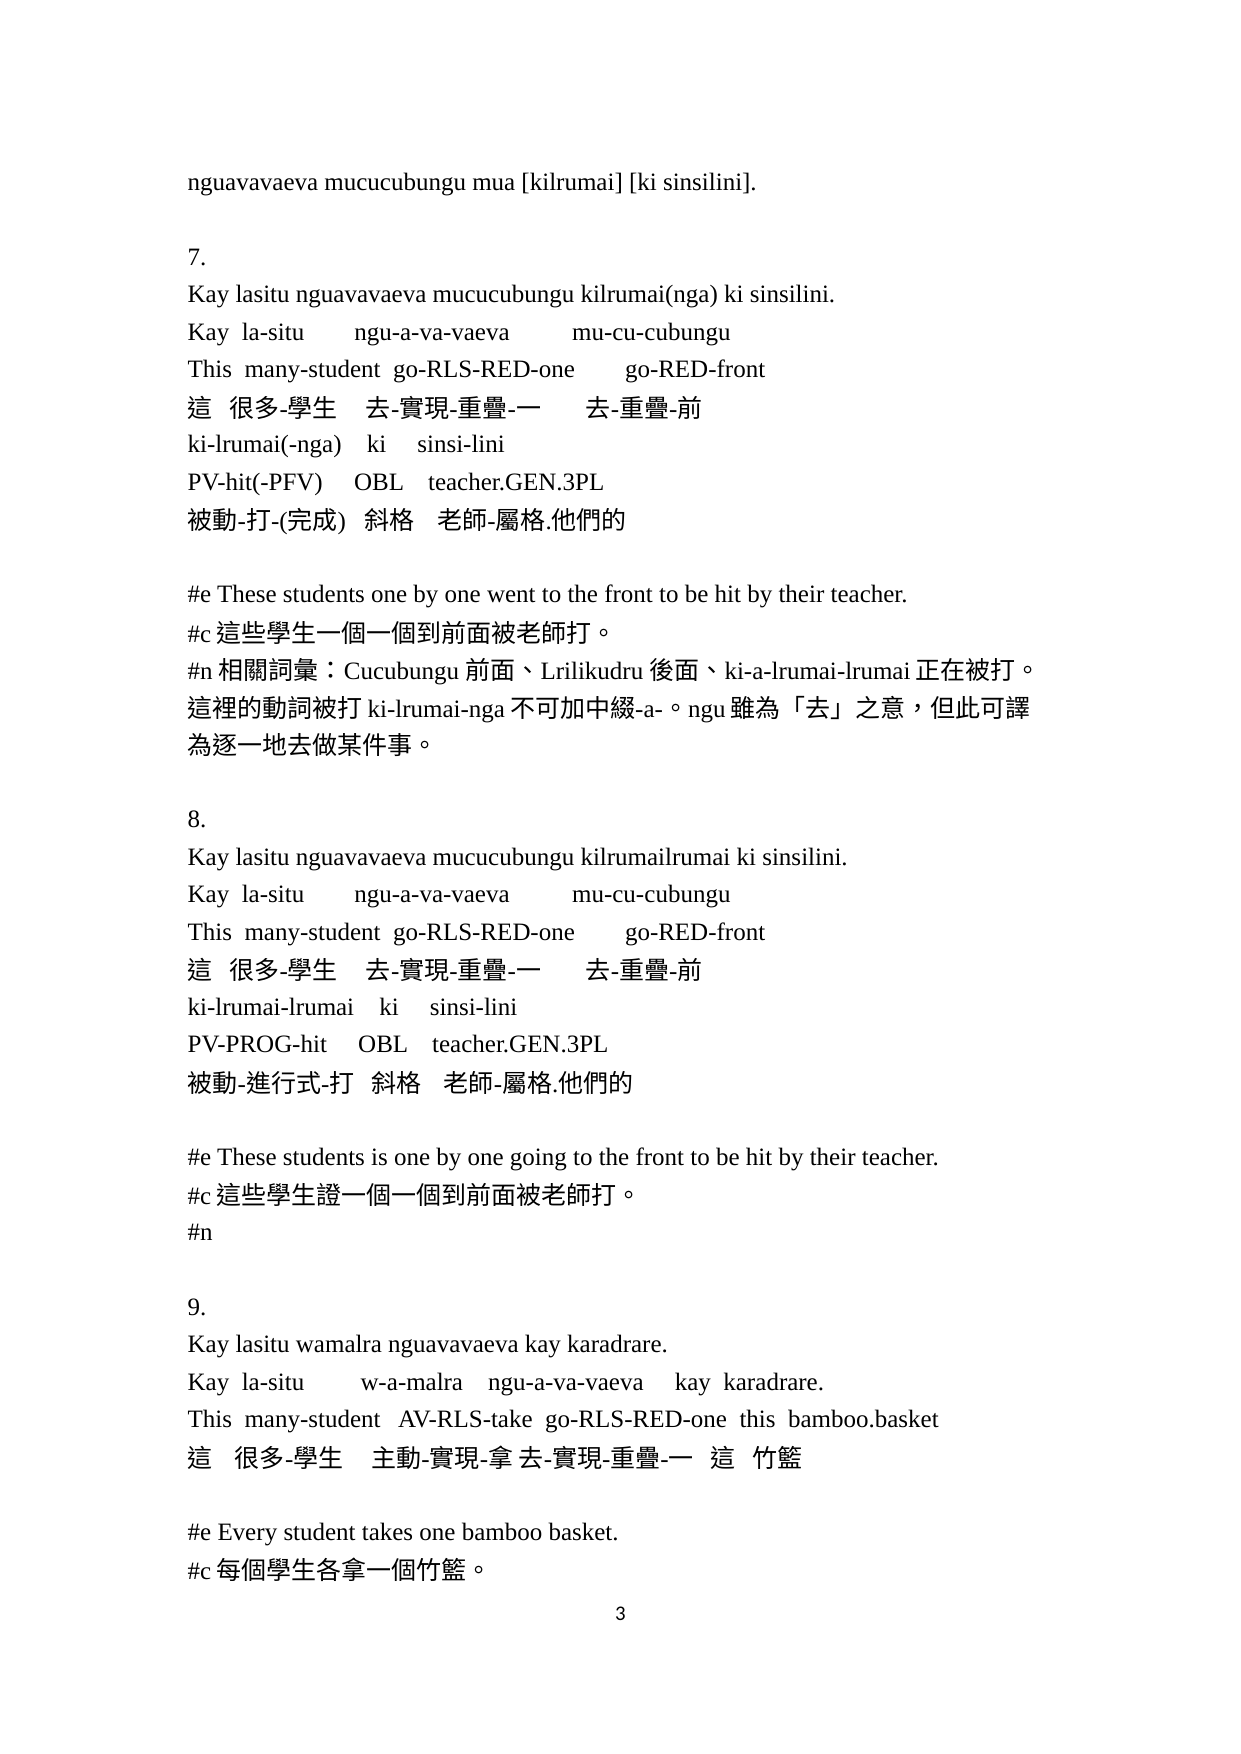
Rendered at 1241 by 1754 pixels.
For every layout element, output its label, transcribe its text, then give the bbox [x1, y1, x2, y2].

text ki-lrumai(-nga) ki sinsi-lini [187, 425, 1053, 462]
text Kay lasitu nguavavaeva mucucubungu kilrumailrumai ki sinsilini. [187, 837, 1053, 875]
text Kay lasitu nguavavaeva mucucubungu kilrumai(nga) ki sinsilini. [187, 275, 1053, 312]
text PV-hit(-PFV) OBL teacher.GEN.3PL [187, 462, 1053, 500]
text This many-student go-RLS-RED-one go-RED-front [187, 350, 1053, 387]
text Kay la-situ ngu-a-va-vaeva mu-cu-cubungu [187, 875, 1053, 912]
text #c這些學生一個一個到前面被老師打。 [187, 612, 1053, 650]
text 被動-進行式-打 斜格 老師-屬格.他們的 [187, 1062, 1053, 1100]
text #n 相關詞彙：Cucubungu 前面、Lrilikudru 後面、ki-a-lrumai-lrumai正在被打。這裡的動詞被打ki-lrumai-nga不可加中綴-a-。ngu雖為「去」之意，但此可譯為逐一地去做某件事。 [187, 650, 1053, 762]
text 7. [187, 237, 1053, 275]
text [187, 162, 1053, 200]
text 9. [187, 1287, 1053, 1325]
text 被動-打-(完成) 斜格 老師-屬格.他們的 [187, 500, 1053, 537]
text This many-student AV-RLS-take go-RLS-RED-one this bamboo.basket [187, 1400, 1053, 1437]
text #c每個學生各拿一個竹籃。 [187, 1550, 1053, 1587]
text Kay lasitu wamalra nguavavaeva kay karadrare. [187, 1325, 1053, 1362]
text #c這些學生證一個一個到前面被老師打。 [187, 1175, 1053, 1212]
text 這 很多-學生 去-實現-重疊-一 去-重疊-前 [187, 387, 1053, 425]
text 這 很多-學生 主動-實現-拿 去-實現-重疊-一 這 竹籃 [187, 1437, 1053, 1475]
text ki-lrumai-lrumai ki sinsi-lini [187, 987, 1053, 1025]
text #e Every student takes one bamboo basket. [187, 1512, 1053, 1550]
text #n [187, 1212, 1053, 1250]
text 8. [187, 800, 1053, 837]
text Kay la-situ w-a-malra ngu-a-va-vaeva kay karadrare. [187, 1362, 1053, 1400]
text PV-PROG-hit OBL teacher.GEN.3PL [187, 1025, 1053, 1062]
text Kay la-situ ngu-a-va-vaeva mu-cu-cubungu [187, 312, 1053, 350]
text 這 很多-學生 去-實現-重疊-一 去-重疊-前 [187, 950, 1053, 987]
text This many-student go-RLS-RED-one go-RED-front [187, 912, 1053, 950]
text #e These students one by one went to the front to be hit by their teacher. [187, 575, 1053, 612]
text #e These students is one by one going to the front to be hit by their teacher. [187, 1137, 1053, 1175]
